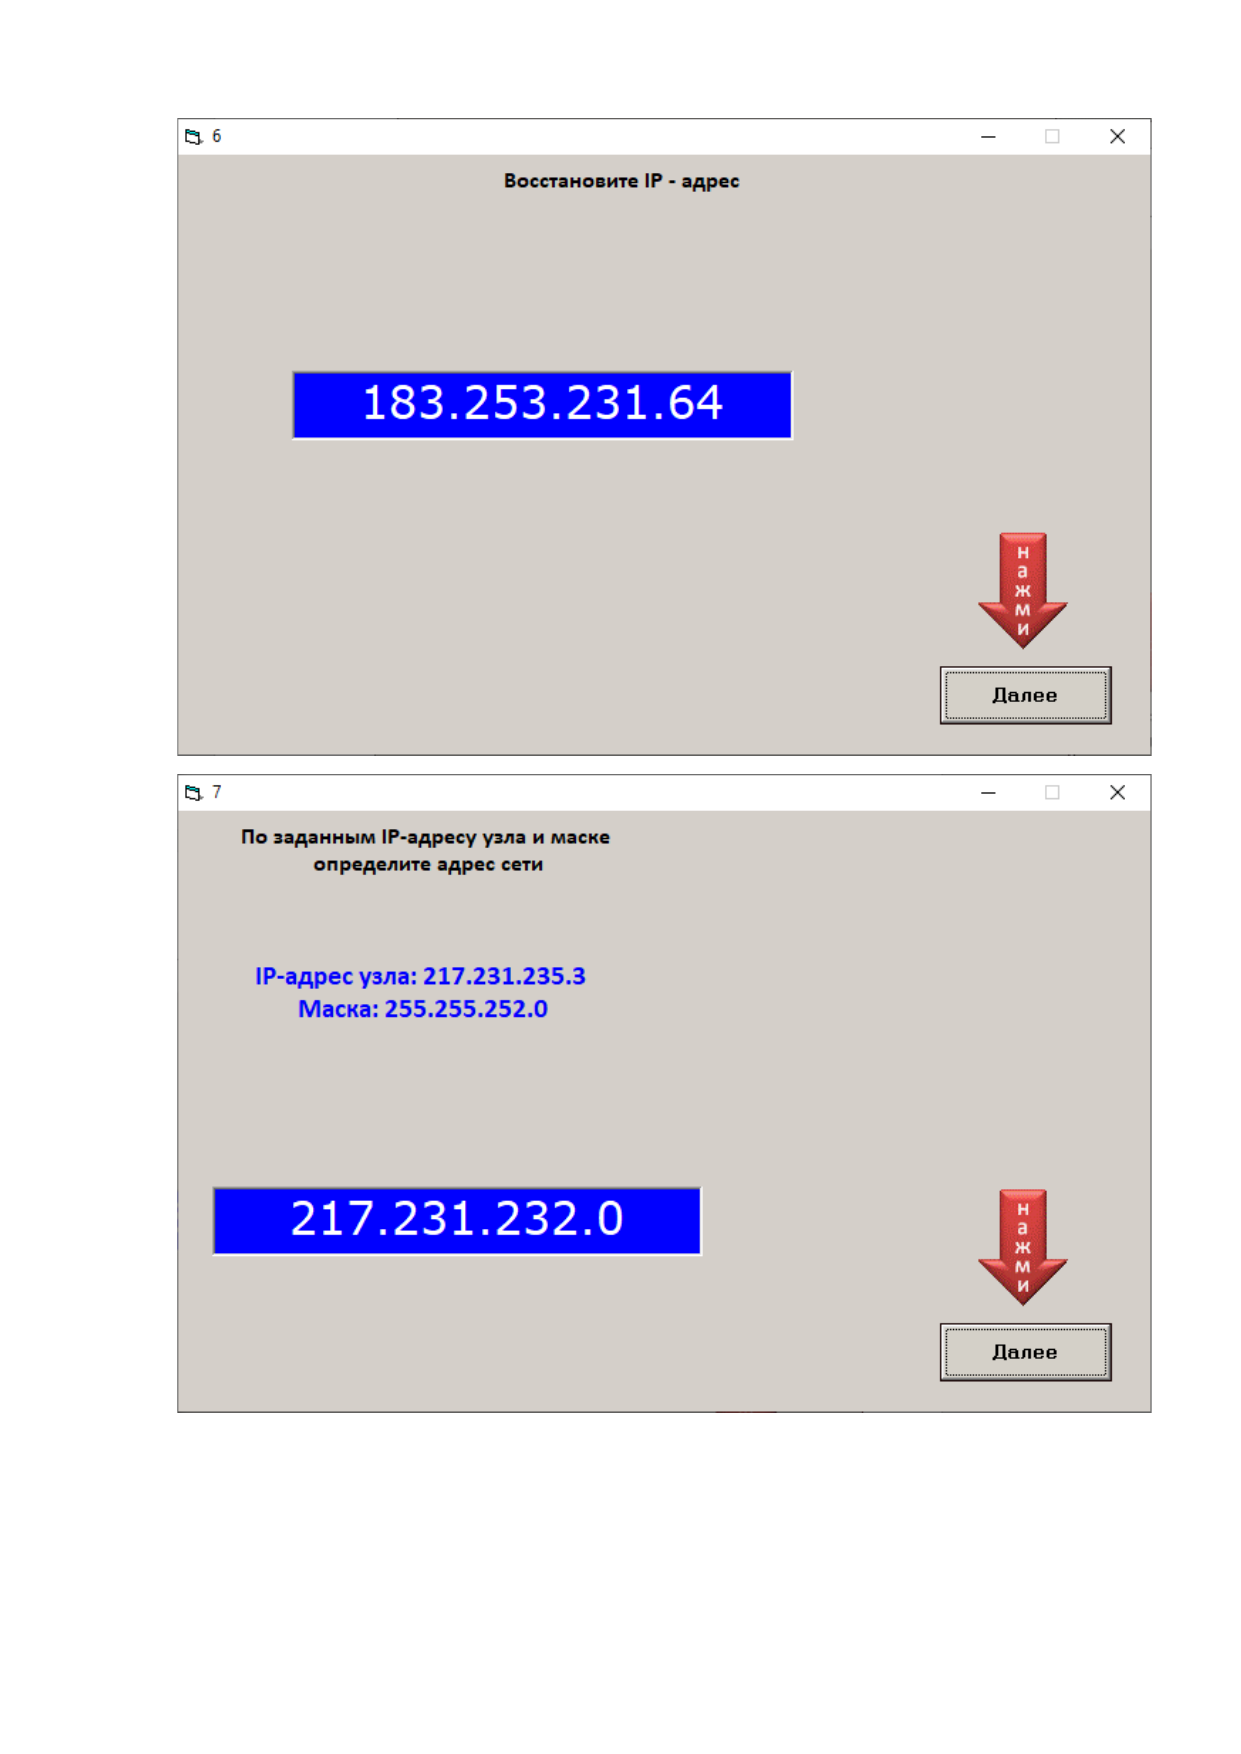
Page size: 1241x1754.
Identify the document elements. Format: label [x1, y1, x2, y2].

picture [177, 118, 1152, 756]
picture [177, 774, 1152, 1413]
